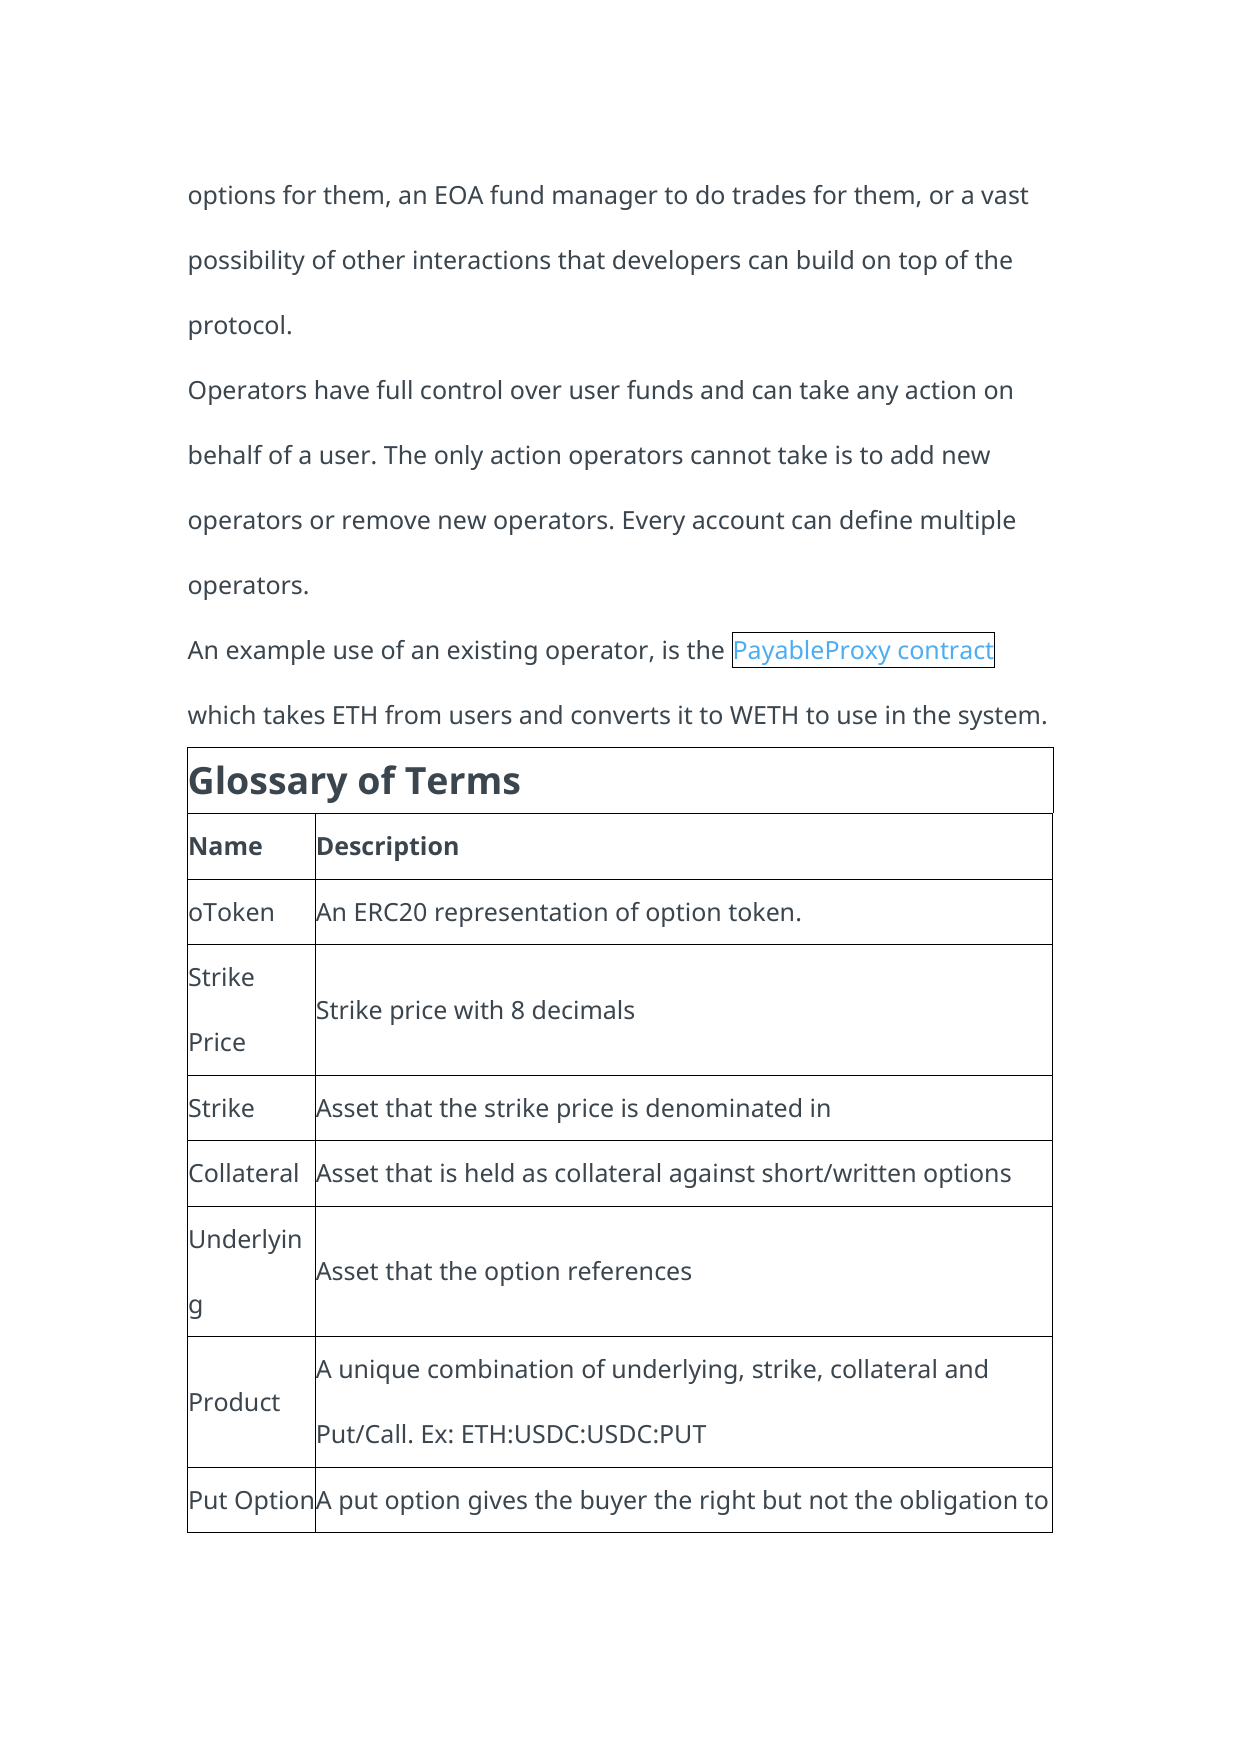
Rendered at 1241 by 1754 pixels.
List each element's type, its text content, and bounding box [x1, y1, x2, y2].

text Operators have full control over user funds and can take any action on behalf of a user. The only action operators cannot take is to add new operators or remove new operators. Every account can define multiple operators. [187, 357, 1053, 617]
table_cell Strike price with 8 decimals [316, 945, 1052, 1074]
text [187, 162, 1053, 357]
table_cell oToken [188, 880, 315, 944]
table_cell Asset that the strike price is denominated in [316, 1076, 1052, 1140]
text Glossary of Terms [188, 748, 1053, 813]
table_header Description [316, 814, 1052, 878]
table_cell Put Option [188, 1468, 315, 1532]
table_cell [316, 1468, 1052, 1532]
table_cell Strike [188, 1076, 315, 1140]
table_cell Strike Price [188, 945, 315, 1074]
table_cell Collateral [188, 1141, 315, 1206]
table_cell Product [188, 1337, 315, 1467]
table_cell Asset that the option references [316, 1207, 1052, 1336]
text An example use of an existing operator, is the PayableProxy contract which takes ETH from users and converts it to WETH to use in the system. [187, 617, 1053, 747]
table_cell An ERC20 representation of option token. [316, 880, 1052, 944]
table_cell Underlying [188, 1207, 315, 1336]
table_cell A unique combination of underlying, strike, collateral and Put/Call. Ex: ETH:USDC:USDC:PUT [316, 1337, 1052, 1467]
table_header Name [188, 814, 315, 878]
table_cell Asset that is held as collateral against short/written options [316, 1141, 1052, 1206]
